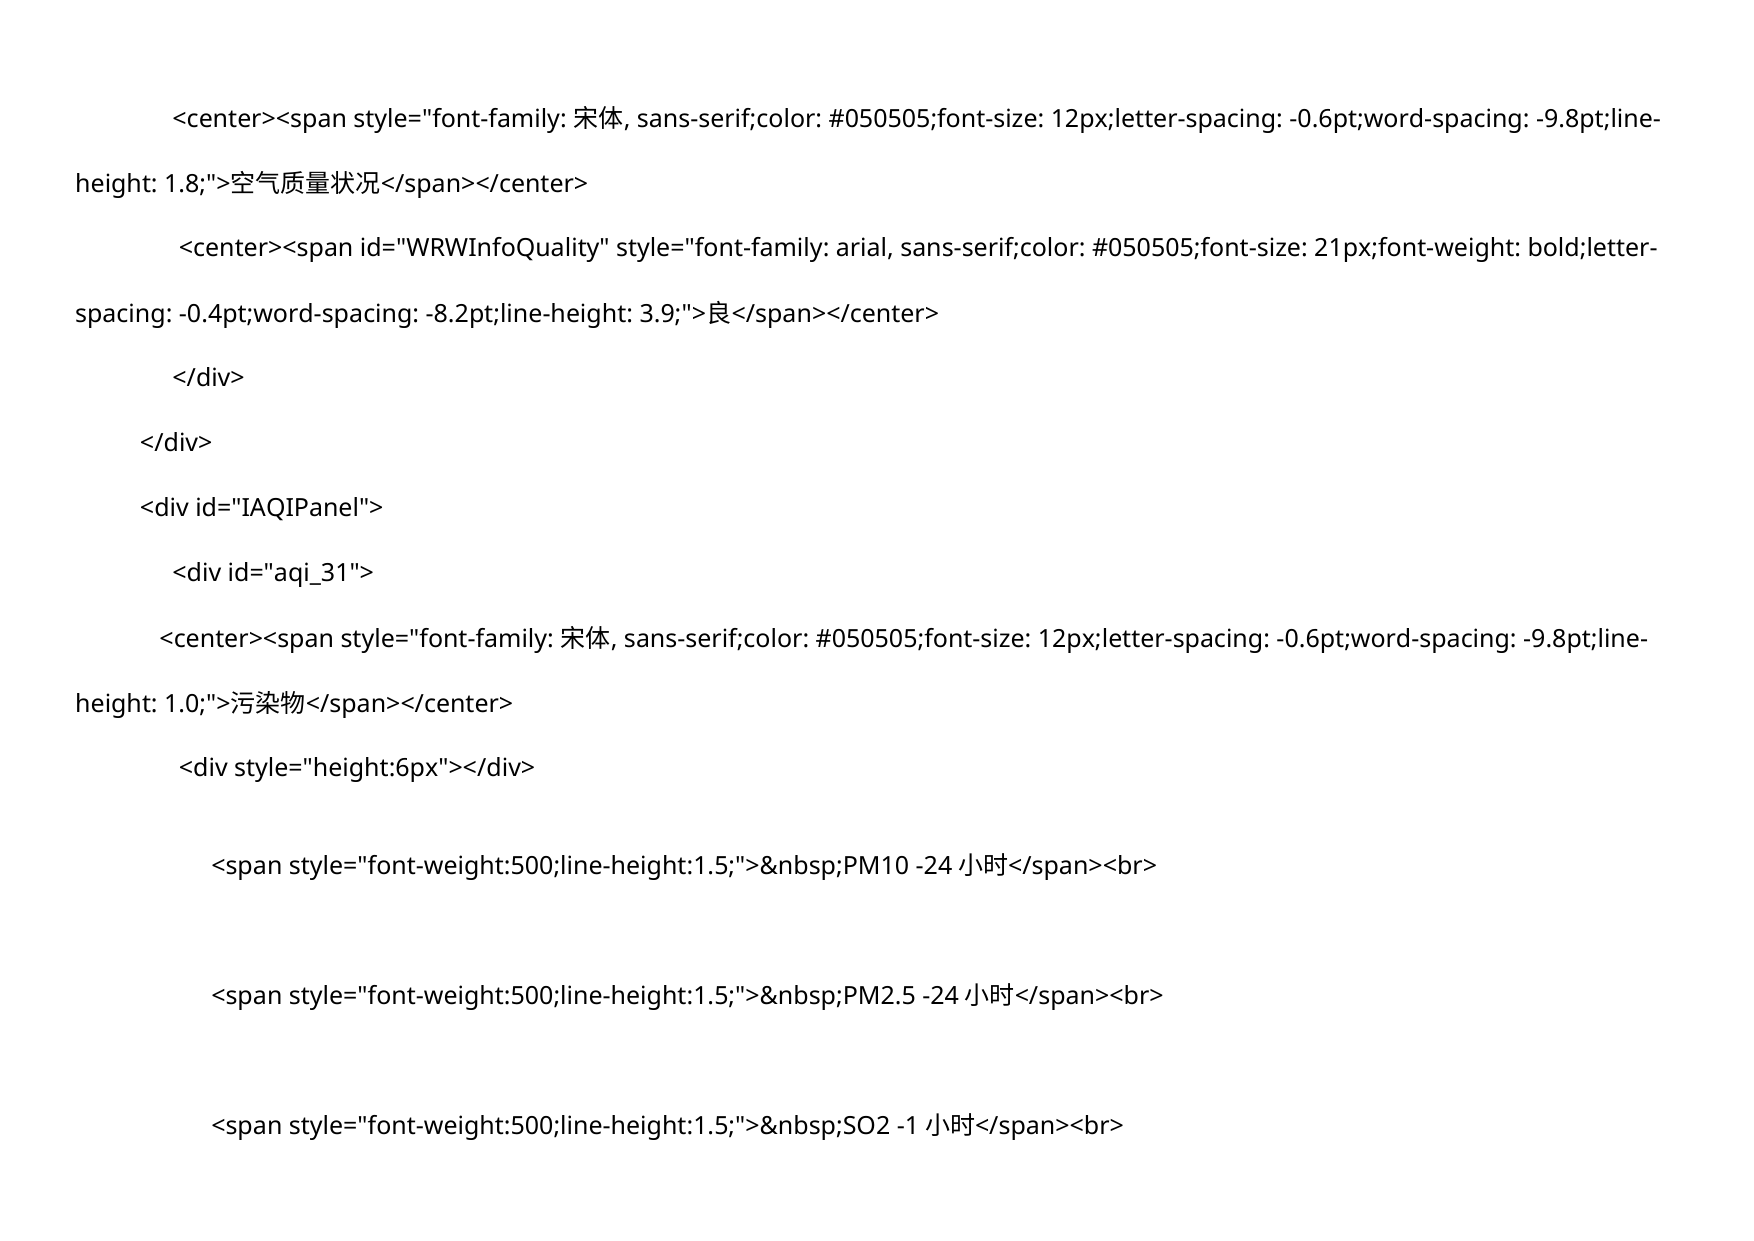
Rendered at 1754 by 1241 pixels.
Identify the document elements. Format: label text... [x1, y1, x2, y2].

text <center><span style="font-family: 宋体, sans-serif;color: #050505;font-size: 12px;letter-spacing: -0.6pt;word-spacing: -9.8pt;line-height: 1.8;">空气质量状况</span></center> [75, 84, 1679, 214]
text <center><span style="font-family: 宋体, sans-serif;color: #050505;font-size: 12px;letter-spacing: -0.6pt;word-spacing: -9.8pt;line-height: 1.0;">污染物</span></center> [75, 604, 1679, 734]
text <div id="IAQIPanel"> [75, 474, 1679, 539]
text <span style="font-weight:500;line-height:1.5;">&nbsp;PM2.5 -24小时</span><br> [75, 961, 1679, 1026]
text <div style="height:6px"></div> [75, 734, 1679, 799]
text </div> [75, 409, 1679, 474]
text </div> [75, 344, 1679, 409]
text <span style="font-weight:500;line-height:1.5;">&nbsp;SO2 -1小时</span><br> [75, 1091, 1679, 1156]
text <span style="font-weight:500;line-height:1.5;">&nbsp;PM10 -24小时</span><br> [75, 831, 1679, 896]
text <div id="aqi_31"> [75, 539, 1679, 604]
text <center><span id="WRWInfoQuality" style="font-family: arial, sans-serif;color: #050505;font-size: 21px;font-weight: bold;letter-spacing: -0.4pt;word-spacing: -8.2pt;line-height: 3.9;">良</span></center> [75, 214, 1679, 344]
